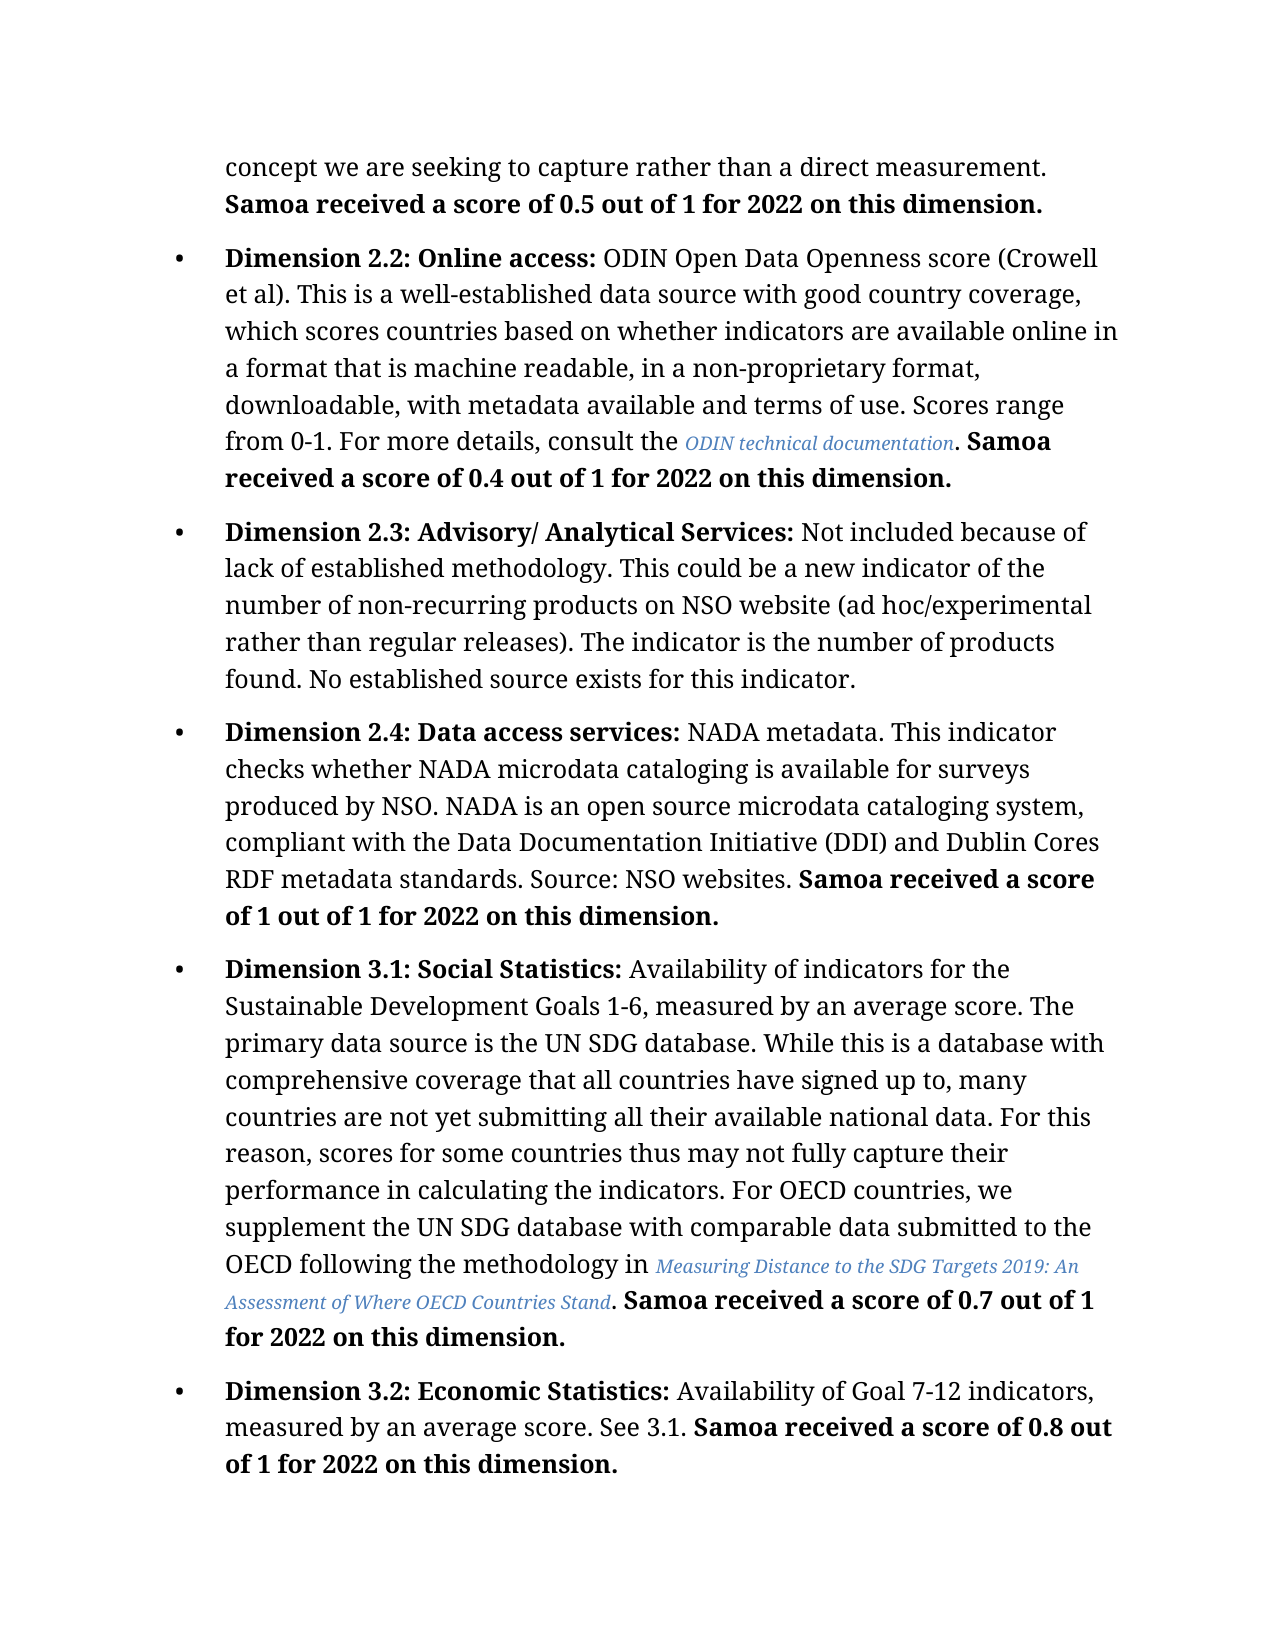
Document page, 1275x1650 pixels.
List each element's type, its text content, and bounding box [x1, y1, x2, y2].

list Dimension 3.1: Social Statistics: Availability of indicators for the Sustainable Development Goals 1-6, measured by an average score. The primary data source is the UN SDG database. While this is a database with comprehensive coverage that all countries have signed up to, many countries are not yet submitting all their available national data. For this reason, scores for some countries thus may not fully capture their performance in calculating the indicators. For OECD countries, we supplement the UN SDG database with comparable data submitted to the OECD following the methodology in Measuring Distance to the SDG Targets 2019: An Assessment of Where OECD Countries Stand. Samoa received a score of 0.7 out of 1 for 2022 on this dimension. [175, 952, 1125, 1354]
list Dimension 2.4: Data access services: NADA metadata. This indicator checks whether NADA microdata cataloging is available for surveys produced by NSO. NADA is an open source microdata cataloging system, compliant with the Data Documentation Initiative (DDI) and Dublin Cores RDF metadata standards. Source: NSO websites. Samoa received a score of 1 out of 1 for 2022 on this dimension. [175, 715, 1125, 933]
list Dimension 2.3: Advisory/ Analytical Services: Not included because of lack of established methodology. This could be a new indicator of the number of non-recurring products on NSO website (ad hoc/experimental rather than regular releases). The indicator is the number of products found. No established source exists for this indicator. [175, 514, 1125, 695]
list Dimension 3.2: Economic Statistics: Availability of Goal 7-12 indicators, measured by an average score. See 3.1. Samoa received a score of 0.8 out of 1 for 2022 on this dimension. [175, 1373, 1125, 1481]
list Dimension 2.2: Online access: ODIN Open Data Openness score (Crowell et al). This is a well-established data source with good country coverage, which scores countries based on whether indicators are available online in a format that is machine readable, in a non-proprietary format, downloadable, with metadata available and terms of use. Scores range from 0-1. For more details, consult the ODIN technical documentation. Samoa received a score of 0.4 out of 1 for 2022 on this dimension. [175, 240, 1125, 495]
